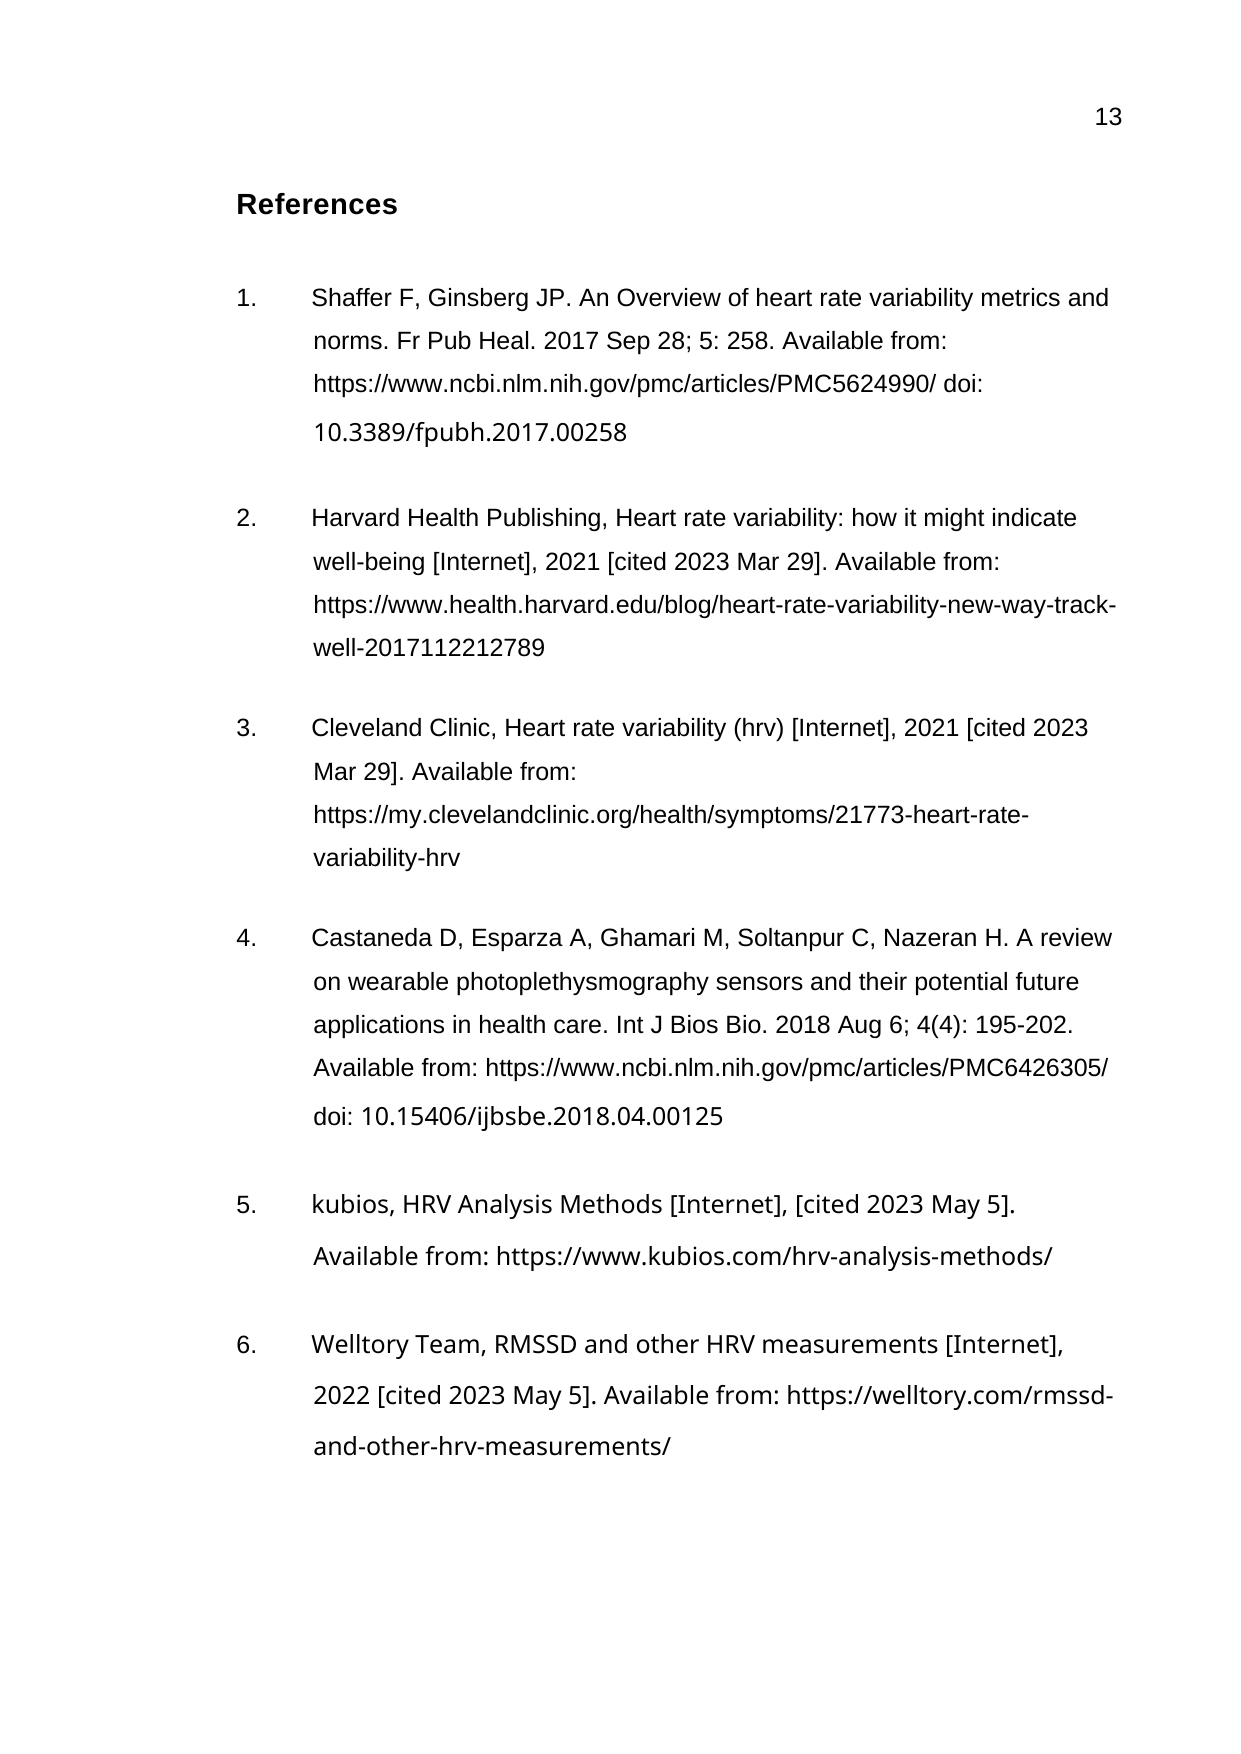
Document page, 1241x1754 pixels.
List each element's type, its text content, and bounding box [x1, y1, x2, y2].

subtitle References [236, 187, 1122, 220]
list Harvard Health Publishing, Heart rate variability: how it might indicate well-being [Internet], 2021 [cited 2023 Mar 29]. Available from: https://www.health.harvard.edu/blog/heart-rate-variability-new-way-track-well-2017112212789 [236, 503, 1122, 662]
list kubios, HRV Analysis Methods [Internet], [cited 2023 May 5]. Available from: https://www.kubios.com/hrv-analysis-methods/ [236, 1187, 1122, 1272]
list Castaneda D, Esparza A, Ghamari M, Soltanpur C, Nazeran H. A review on wearable photoplethysmography sensors and their potential future applications in health care. Int J Bios Bio. 2018 Aug 6; 4(4): 195-202. Available from: https://www.ncbi.nlm.nih.gov/pmc/articles/PMC6426305/ doi: 10.15406/ijbsbe.2018.04.00125 [236, 923, 1122, 1133]
list Shaffer F, Ginsberg JP. An Overview of heart rate variability metrics and norms. Fr Pub Heal. 2017 Sep 28; 5: 258. Available from: https://www.ncbi.nlm.nih.gov/pmc/articles/PMC5624990/ doi: 10.3389/fpubh.2017.00258 [236, 283, 1122, 449]
list Welltory Team, RMSSD and other HRV measurements [Internet], 2022 [cited 2023 May 5]. Available from: https://welltory.com/rmssd-and-other-hrv-measurements/ [236, 1327, 1122, 1463]
list Cleveland Clinic, Heart rate variability (hrv) [Internet], 2021 [cited 2023 Mar 29]. Available from: https://my.clevelandclinic.org/health/symptoms/21773-heart-rate-variability-hrv [236, 713, 1122, 872]
